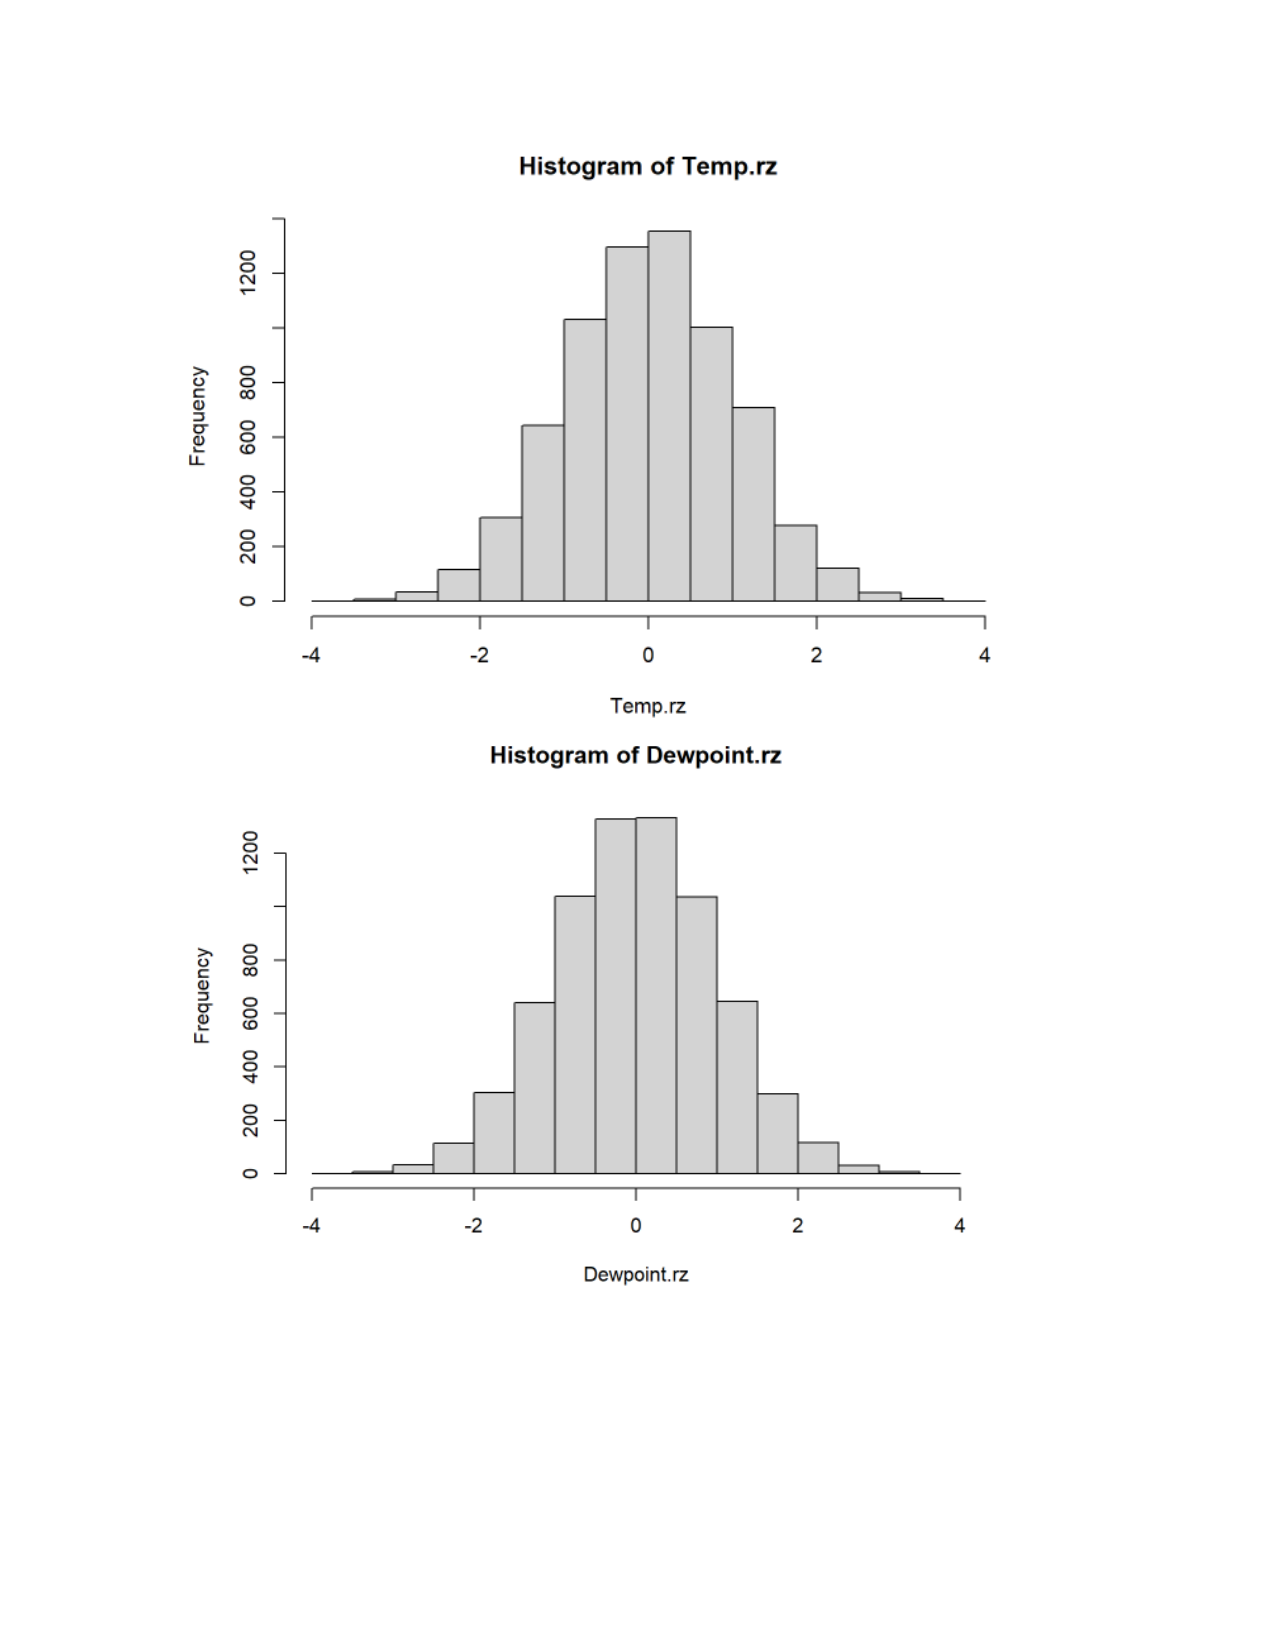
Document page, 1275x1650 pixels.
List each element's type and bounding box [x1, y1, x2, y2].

picture [150, 150, 1025, 1301]
